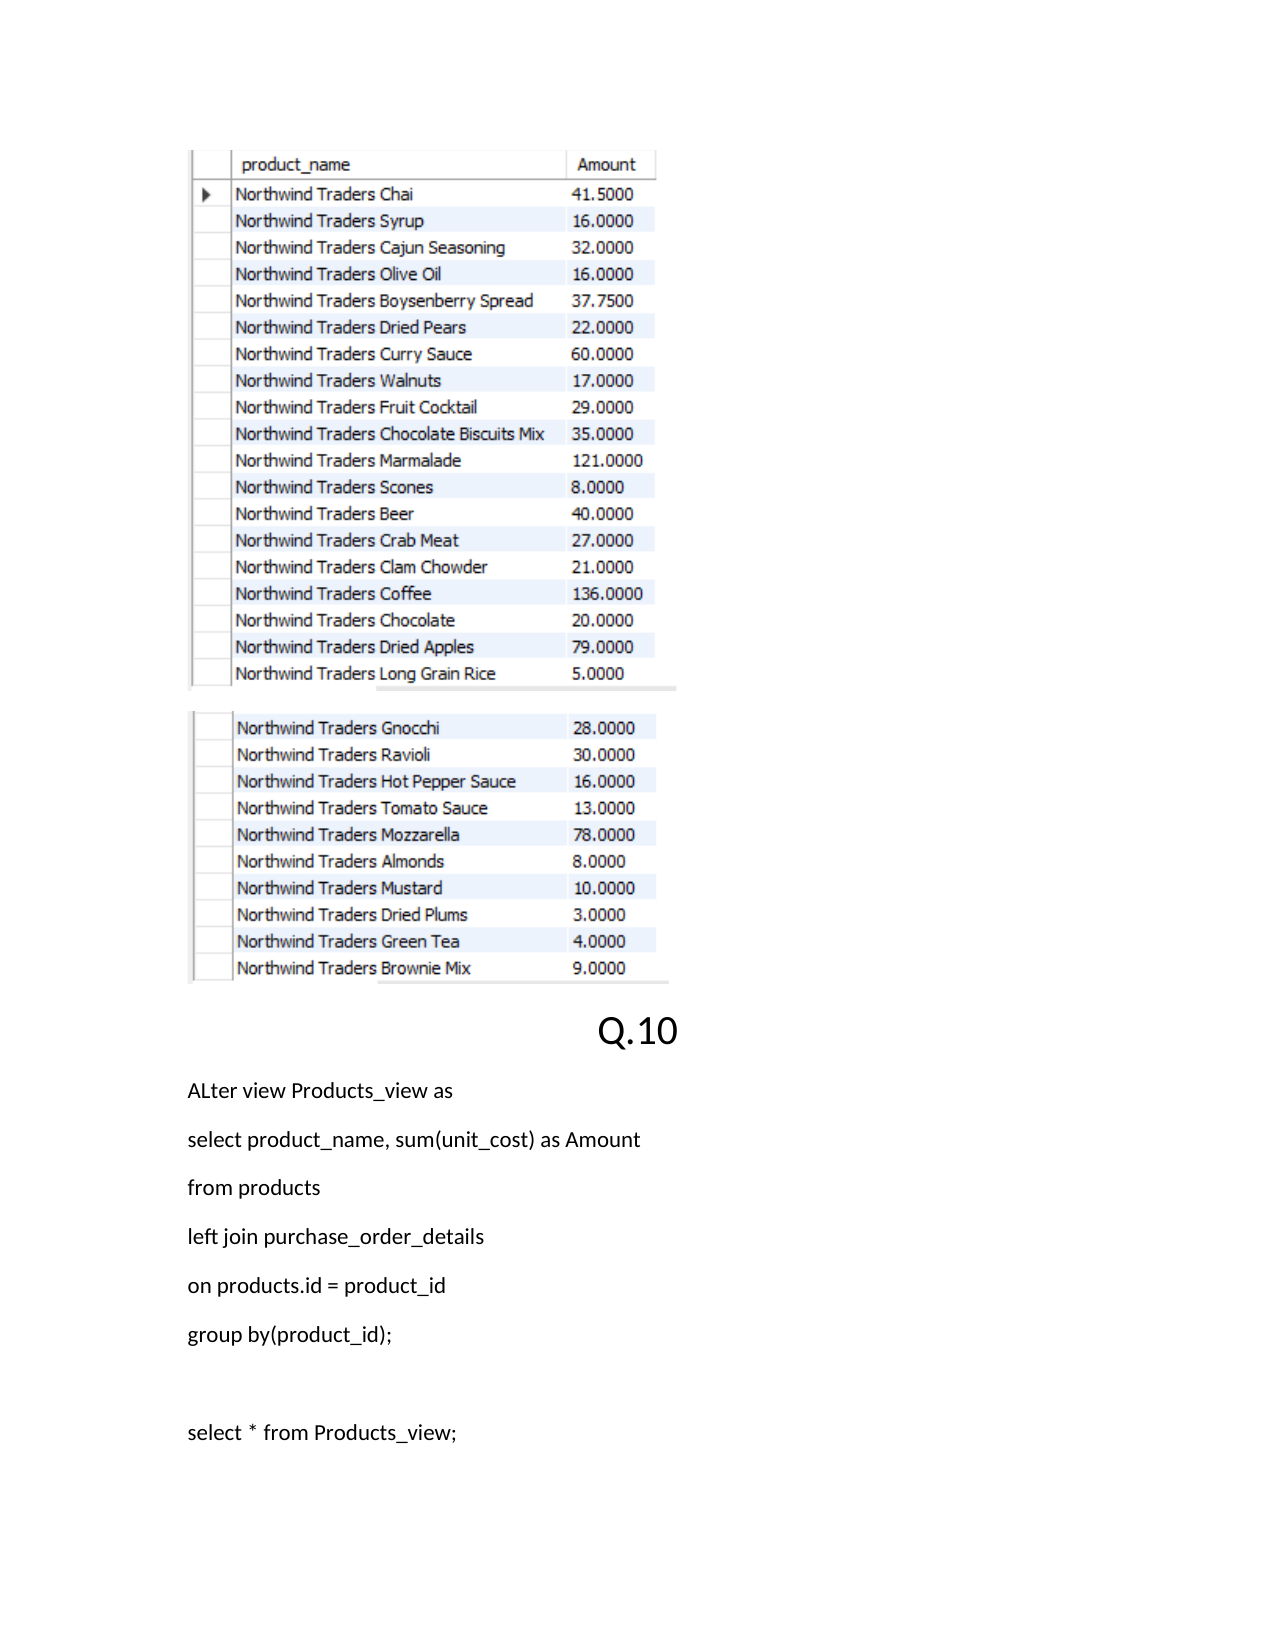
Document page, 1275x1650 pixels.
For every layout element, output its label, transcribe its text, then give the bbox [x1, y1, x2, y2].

text Q.10 [187, 1004, 1087, 1055]
picture [187, 711, 669, 984]
text select product_name, sum(unit_cost) as Amount [187, 1125, 1087, 1153]
text left join purchase_order_details [187, 1222, 1087, 1250]
text ALter view Products_view as [187, 1076, 1087, 1104]
text group by(product_id); [187, 1320, 1087, 1348]
picture [187, 150, 677, 691]
text select * from Products_view; [187, 1418, 1087, 1446]
text from products [187, 1173, 1087, 1202]
text on products.id = product_id [187, 1271, 1087, 1299]
